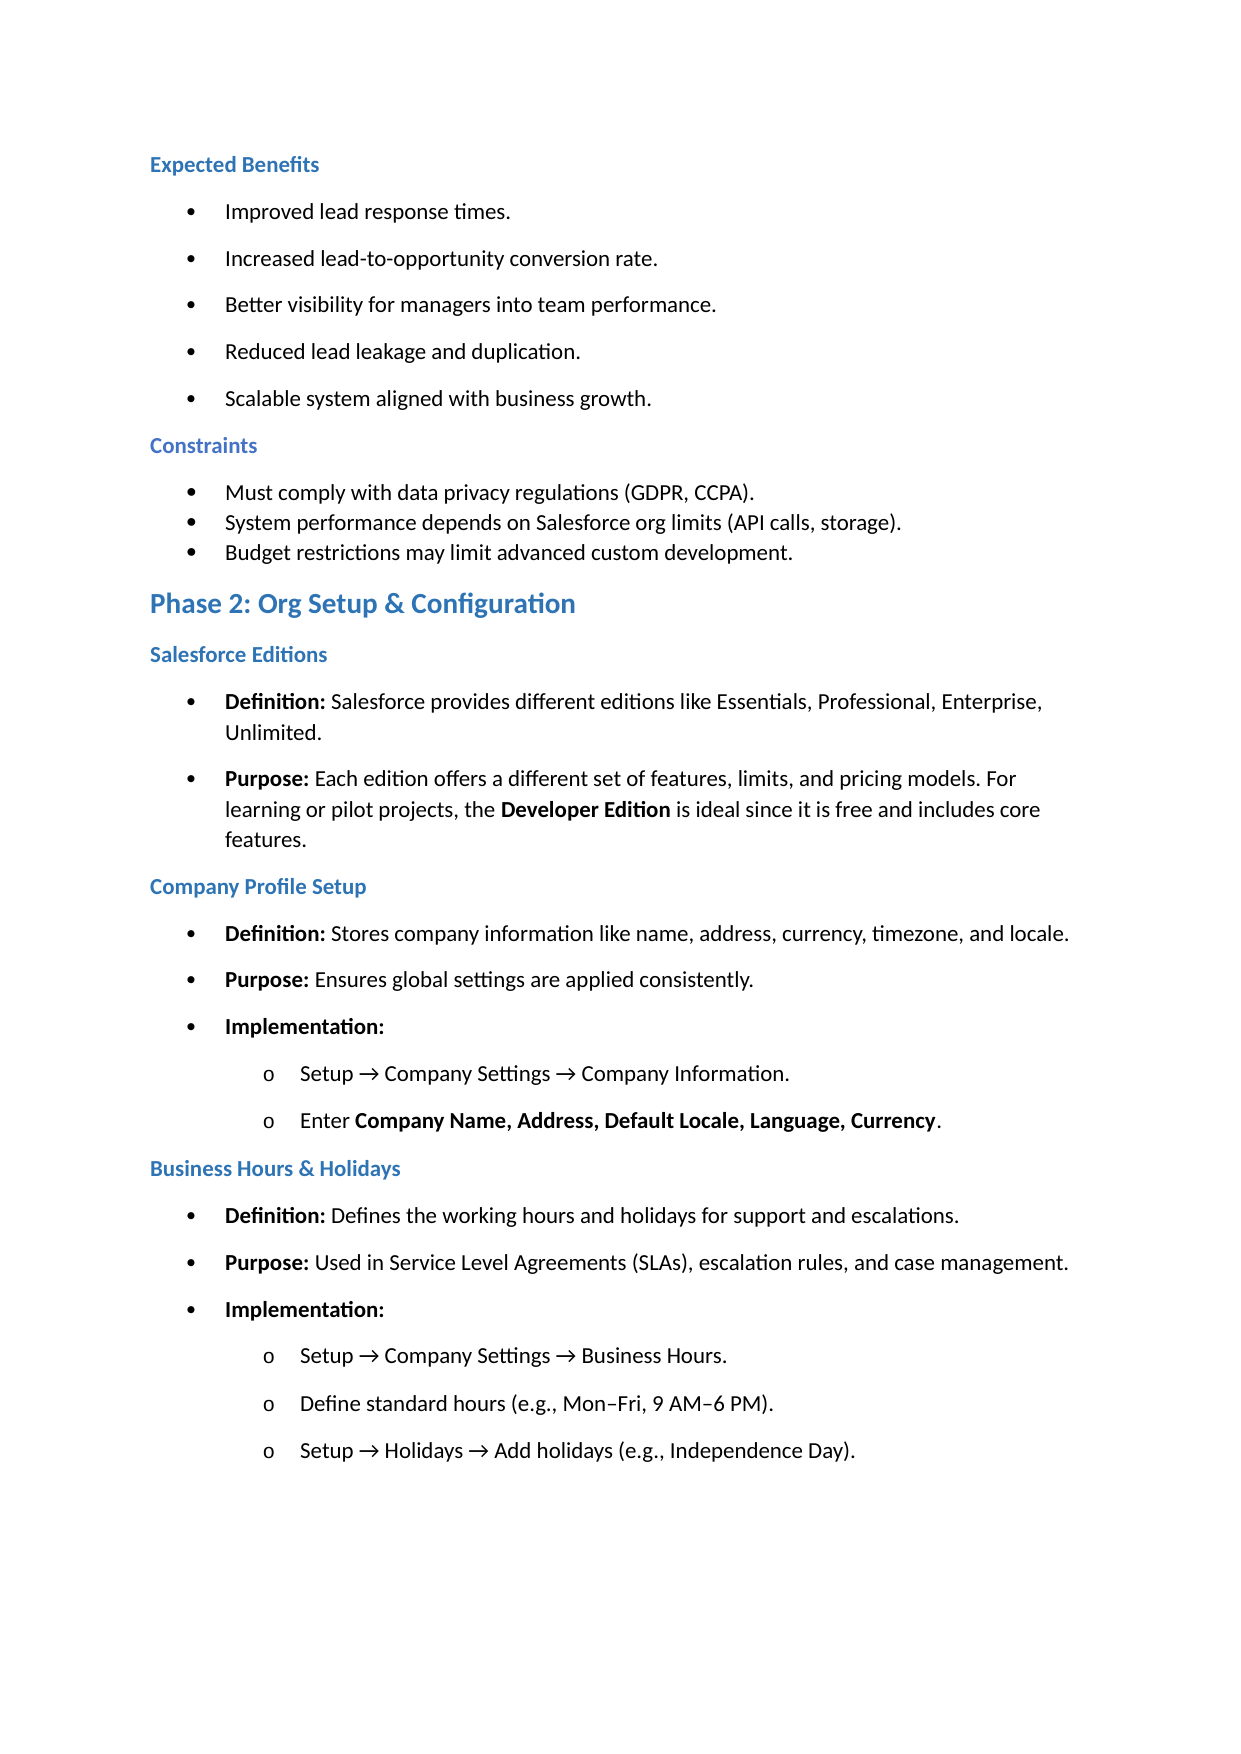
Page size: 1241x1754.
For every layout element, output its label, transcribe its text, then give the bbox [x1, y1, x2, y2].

list Definition: Stores company information like name, address, currency, timezone, and locale. [187, 919, 1090, 947]
text Phase 2: Org Setup & Configuration [150, 585, 1090, 621]
list Purpose: Used in Service Level Agreements (SLAs), escalation rules, and case management. [187, 1248, 1090, 1276]
list Improved lead response times. [187, 197, 1090, 225]
list System performance depends on Salesforce org limits (API calls, storage). [187, 508, 1090, 536]
list Setup → Company Settings → Business Hours. [262, 1342, 1090, 1370]
list Must comply with data privacy regulations (GDPR, CCPA). [187, 478, 1090, 506]
list Better visibility for managers into team performance. [187, 291, 1090, 319]
text Business Hours & Holidays [150, 1154, 1090, 1182]
list Define standard hours (e.g., Mon–Fri, 9 AM–6 PM). [262, 1389, 1090, 1417]
text Salesforce Editions [150, 641, 1090, 668]
text Constraints [150, 431, 1090, 459]
list Setup → Holidays → Add holidays (e.g., Independence Day). [262, 1436, 1090, 1465]
text Company Profile Setup [150, 872, 1090, 900]
list Definition: Salesforce provides different editions like Essentials, Professional, Enterprise, Unlimited. [187, 687, 1090, 746]
list Purpose: Ensures global settings are applied consistently. [187, 966, 1090, 993]
list Reduced lead leakage and duplication. [187, 337, 1090, 366]
list Budget restrictions may limit advanced custom development. [187, 538, 1090, 567]
list Setup → Company Settings → Company Information. [262, 1059, 1090, 1088]
list Implementation: [187, 1012, 1090, 1040]
list Enter Company Name, Address, Default Locale, Language, Currency. [262, 1107, 1090, 1135]
list Increased lead-to-opportunity conversion rate. [187, 244, 1090, 272]
list Scalable system aligned with business growth. [187, 384, 1090, 412]
list Definition: Defines the working hours and holidays for support and escalations. [187, 1201, 1090, 1229]
text Expected Benefits [150, 150, 1090, 178]
list Implementation: [187, 1295, 1090, 1323]
list Purpose: Each edition offers a different set of features, limits, and pricing models. For learning or pilot projects, the Developer Edition is ideal since it is free and includes core features. [187, 764, 1090, 853]
